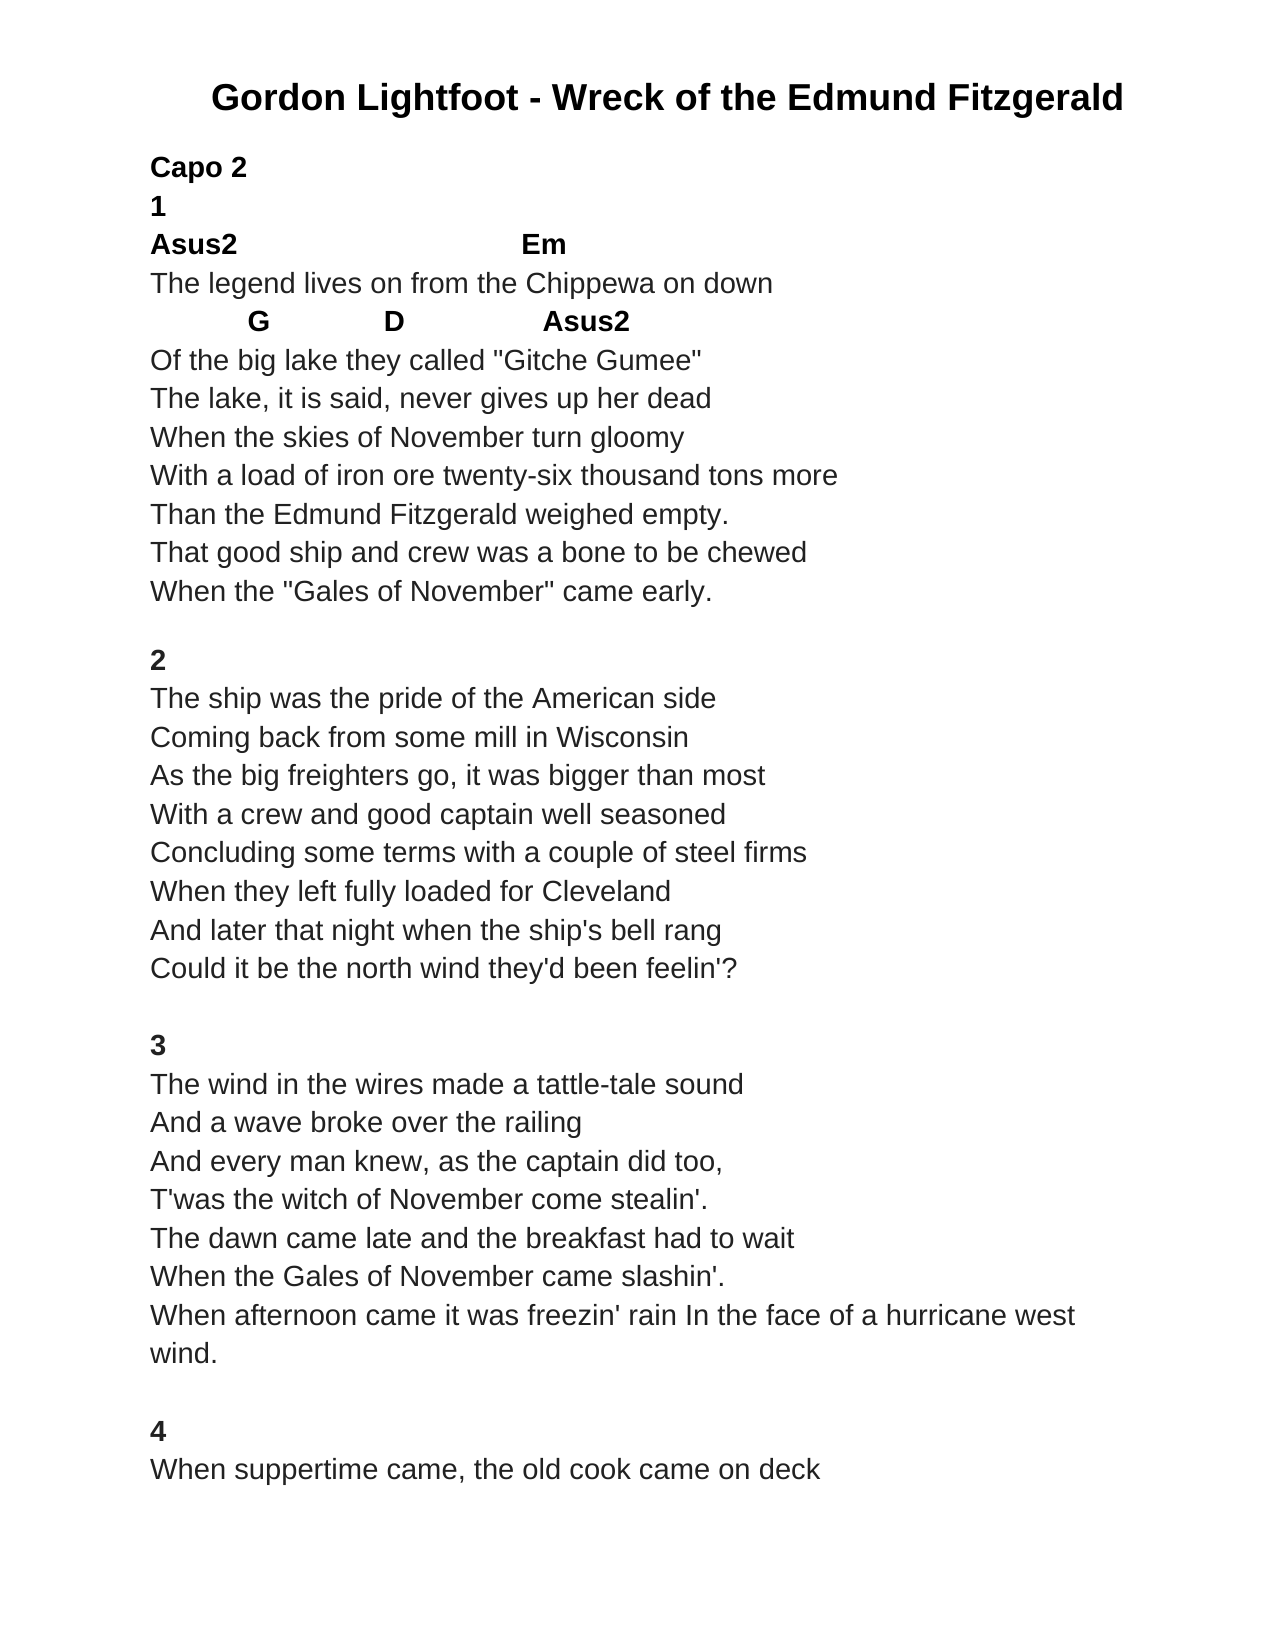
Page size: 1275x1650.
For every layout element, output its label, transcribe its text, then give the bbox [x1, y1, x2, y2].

text Capo 2 [150, 150, 1125, 183]
text With a load of iron ore twenty-six thousand tons more [150, 458, 1125, 492]
text When the "Gales of November" came early. [150, 574, 1125, 607]
text As the big freighters go, it was bigger than most [150, 758, 1125, 792]
text Of the big lake they called "Gitche Gumee" [150, 343, 1125, 376]
text The legend lives on from the Chippewa on down [150, 266, 1125, 299]
text The dawn came late and the breakfast had to wait [150, 1221, 1125, 1254]
text Concluding some terms with a couple of steel firms [150, 835, 1125, 869]
text That good ship and crew was a bone to be chewed [150, 535, 1125, 569]
text And later that night when the ship's bell rang [150, 912, 1125, 946]
text When they left fully loaded for Cleveland [150, 874, 1125, 907]
text 2 [150, 643, 1125, 676]
text 3 [150, 1028, 1125, 1062]
text The lake, it is said, never gives up her dead [150, 381, 1125, 415]
text The ship was the pride of the American side [150, 681, 1125, 715]
text And a wave broke over the railing [150, 1105, 1125, 1139]
text T'was the witch of November come stealin'. [150, 1182, 1125, 1216]
text When the Gales of November came slashin'. [150, 1259, 1125, 1293]
text Than the Edmund Fitzgerald weighed empty. [150, 497, 1125, 530]
text 1 [150, 188, 1125, 222]
text When suppertime came, the old cook came on deck [150, 1452, 1125, 1486]
text And every man knew, as the captain did too, [150, 1144, 1125, 1177]
text When afternoon came it was freezin' rain In the face of a hurricane west wind. [150, 1298, 1125, 1370]
text Asus2 Em [150, 227, 1125, 261]
text With a crew and good captain well seasoned [150, 797, 1125, 830]
text Coming back from some mill in Wisconsin [150, 720, 1125, 753]
text Could it be the north wind they'd been feelin'? [150, 951, 1125, 984]
text The wind in the wires made a tattle-tale sound [150, 1067, 1125, 1100]
text G D Asus2 [150, 304, 1125, 338]
text When the skies of November turn gloomy [150, 420, 1125, 453]
text 4 [150, 1413, 1125, 1447]
